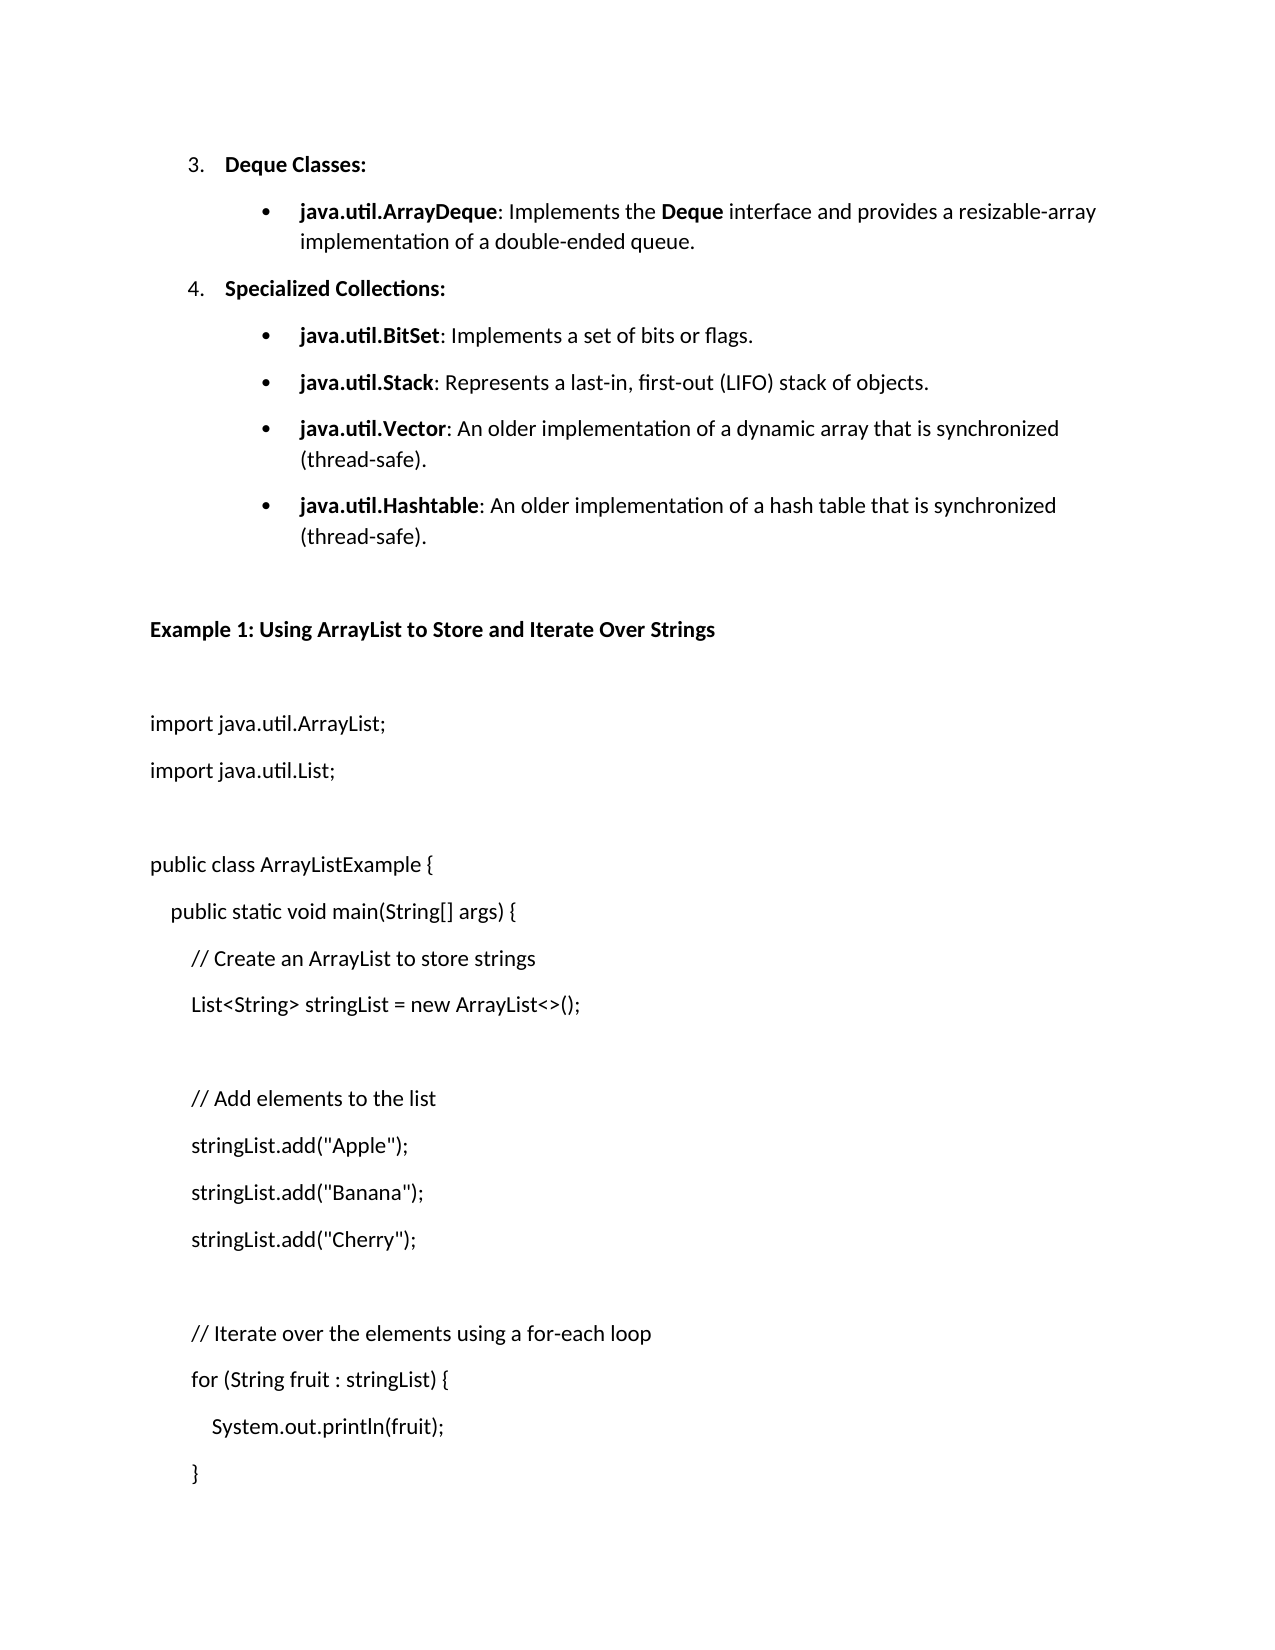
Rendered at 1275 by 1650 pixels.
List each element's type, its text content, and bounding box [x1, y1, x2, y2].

text } [150, 1459, 1125, 1487]
text List<String> stringList = new ArrayList<>(); [150, 991, 1125, 1019]
text stringList.add("Cherry"); [150, 1225, 1125, 1253]
list Specialized Collections: [187, 274, 1125, 302]
text Example 1: Using ArrayList to Store and Iterate Over Strings [150, 616, 1125, 644]
text for (String fruit : stringList) { [150, 1366, 1125, 1394]
text // Add elements to the list [150, 1084, 1125, 1112]
list Deque Classes: [187, 150, 1125, 178]
text import java.util.List; [150, 756, 1125, 784]
list java.util.Hashtable: An older implementation of a hash table that is synchronized (thread-safe). [262, 492, 1125, 550]
text public static void main(String[] args) { [150, 897, 1125, 925]
list java.util.BitSet: Implements a set of bits or flags. [262, 321, 1125, 349]
list java.util.Stack: Represents a last-in, first-out (LIFO) stack of objects. [262, 368, 1125, 396]
text stringList.add("Apple"); [150, 1131, 1125, 1159]
text // Iterate over the elements using a for-each loop [150, 1319, 1125, 1347]
list java.util.ArrayDeque: Implements the Deque interface and provides a resizable-array implementation of a double-ended queue. [262, 197, 1125, 255]
list java.util.Vector: An older implementation of a dynamic array that is synchronized (thread-safe). [262, 414, 1125, 473]
text stringList.add("Banana"); [150, 1178, 1125, 1206]
text // Create an ArrayList to store strings [150, 944, 1125, 972]
text System.out.println(fruit); [150, 1412, 1125, 1441]
text import java.util.ArrayList; [150, 709, 1125, 737]
text public class ArrayListExample { [150, 850, 1125, 878]
